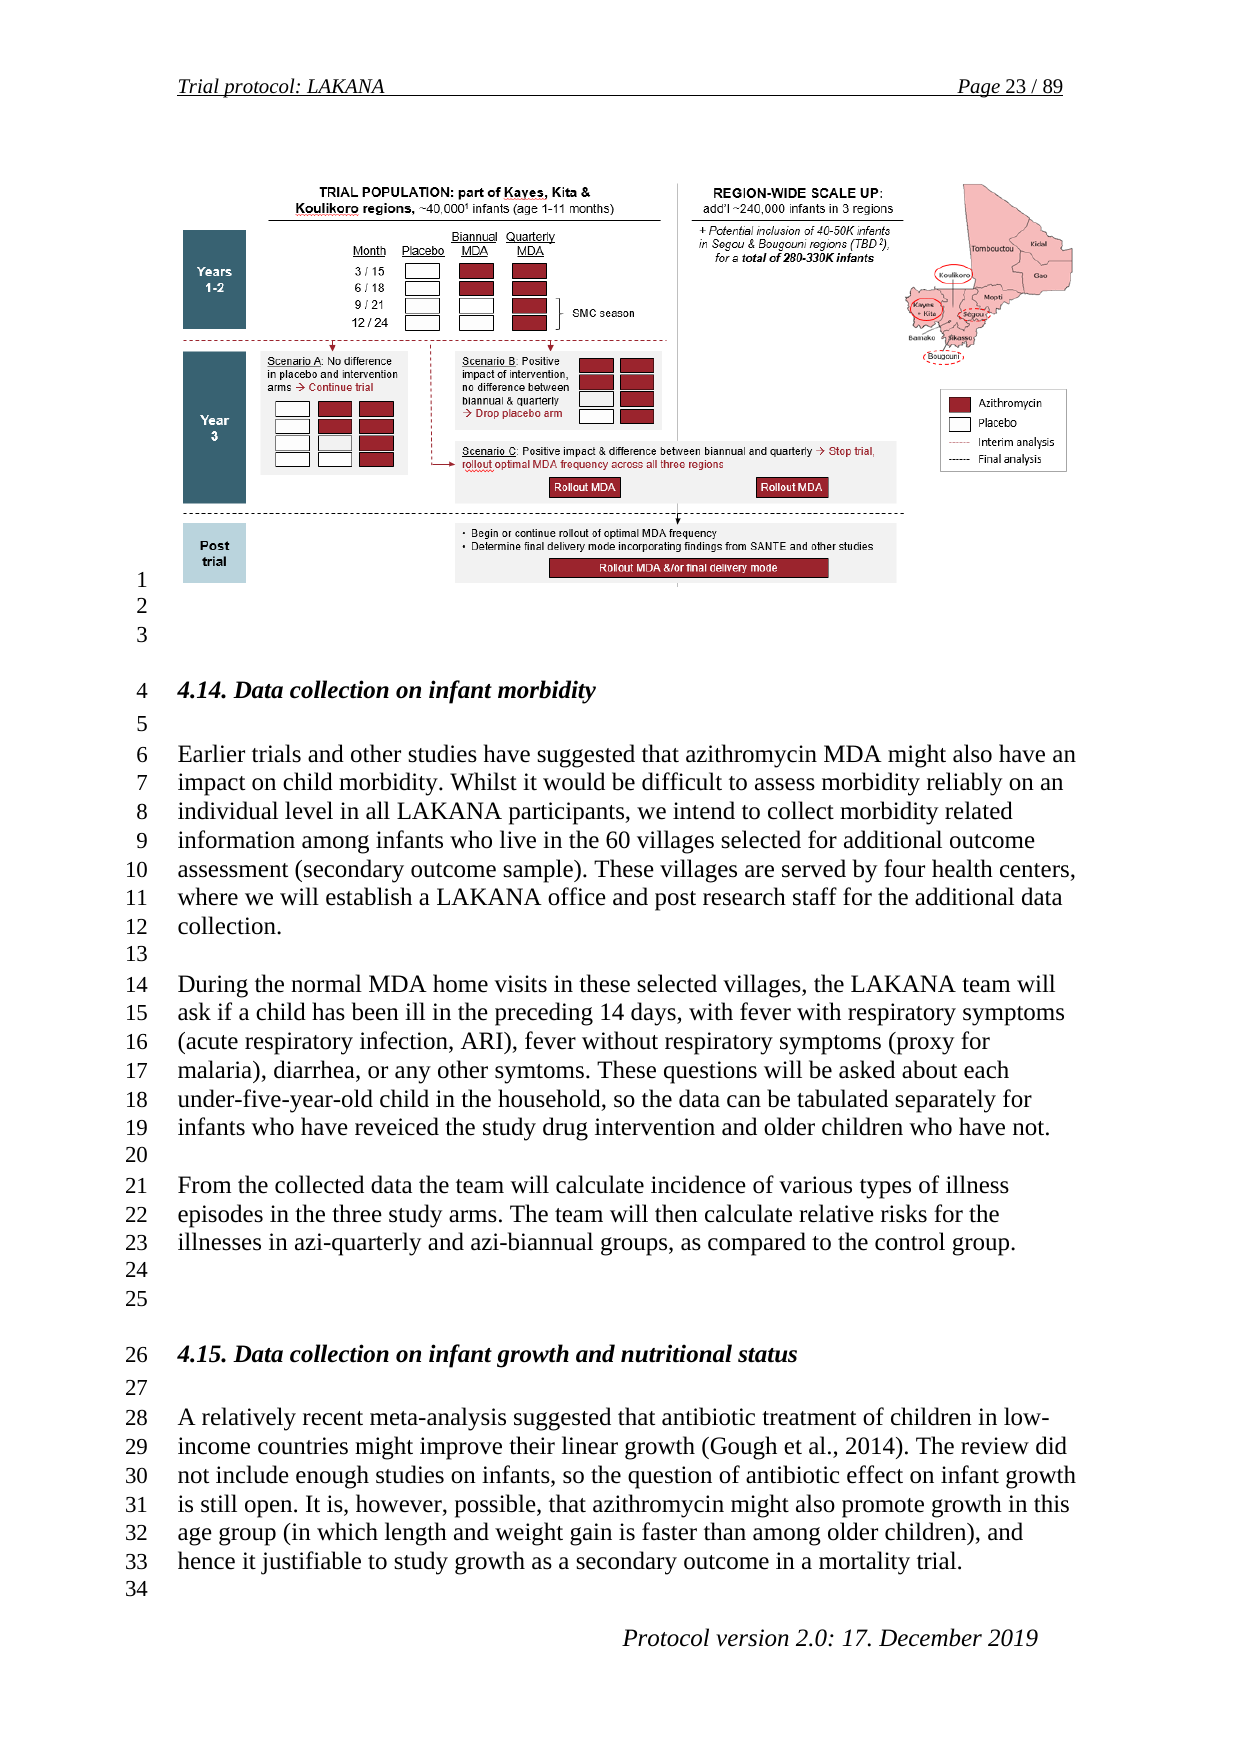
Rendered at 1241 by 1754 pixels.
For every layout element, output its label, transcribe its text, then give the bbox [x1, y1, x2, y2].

subtitle 4.15. Data collection on infant growth and nutritional status [177, 1339, 1078, 1367]
picture [177, 177, 1078, 587]
text A relatively recent meta-analysis suggested that antibiotic treatment of children in low-income countries might improve their linear growth (Gough et al., 2014). The review did not include enough studies on infants, so the question of antibiotic effect on infant growth is still open. It is, however, possible, that azithromycin might also promote growth in this age group (in which length and weight gain is faster than among older children), and hence it justifiable to study growth as a secondary outcome in a mortality trial. [177, 1402, 1078, 1575]
text From the collected data the team will calculate incidence of various types of illness episodes in the three study arms. The team will then calculate relative risks for the illnesses in azi-quarterly and azi-biannual groups, as compared to the control group. [177, 1170, 1078, 1256]
subtitle 4.14. Data collection on infant morbidity [177, 675, 1078, 704]
text During the normal MDA home visits in these selected villages, the LAKANA team will ask if a child has been ill in the preceding 14 days, with fever with respiratory symptoms (acute respiratory infection, ARI), fever without respiratory symptoms (proxy for malaria), diarrhea, or any other symtoms. These questions will be asked about each under-five-year-old child in the household, so the data can be tabulated separately for infants who have reveiced the study drug intervention and older children who have not. [177, 969, 1078, 1141]
text Earlier trials and other studies have suggested that azithromycin MDA might also have an impact on child morbidity. Whilst it would be difficult to assess morbidity reliably on an individual level in all LAKANA participants, we intend to collect morbidity related information among infants who live in the 60 villages selected for additional outcome assessment (secondary outcome sample). These villages are served by four health centers, where we will establish a LAKANA office and post research staff for the additional data collection. [177, 739, 1078, 940]
